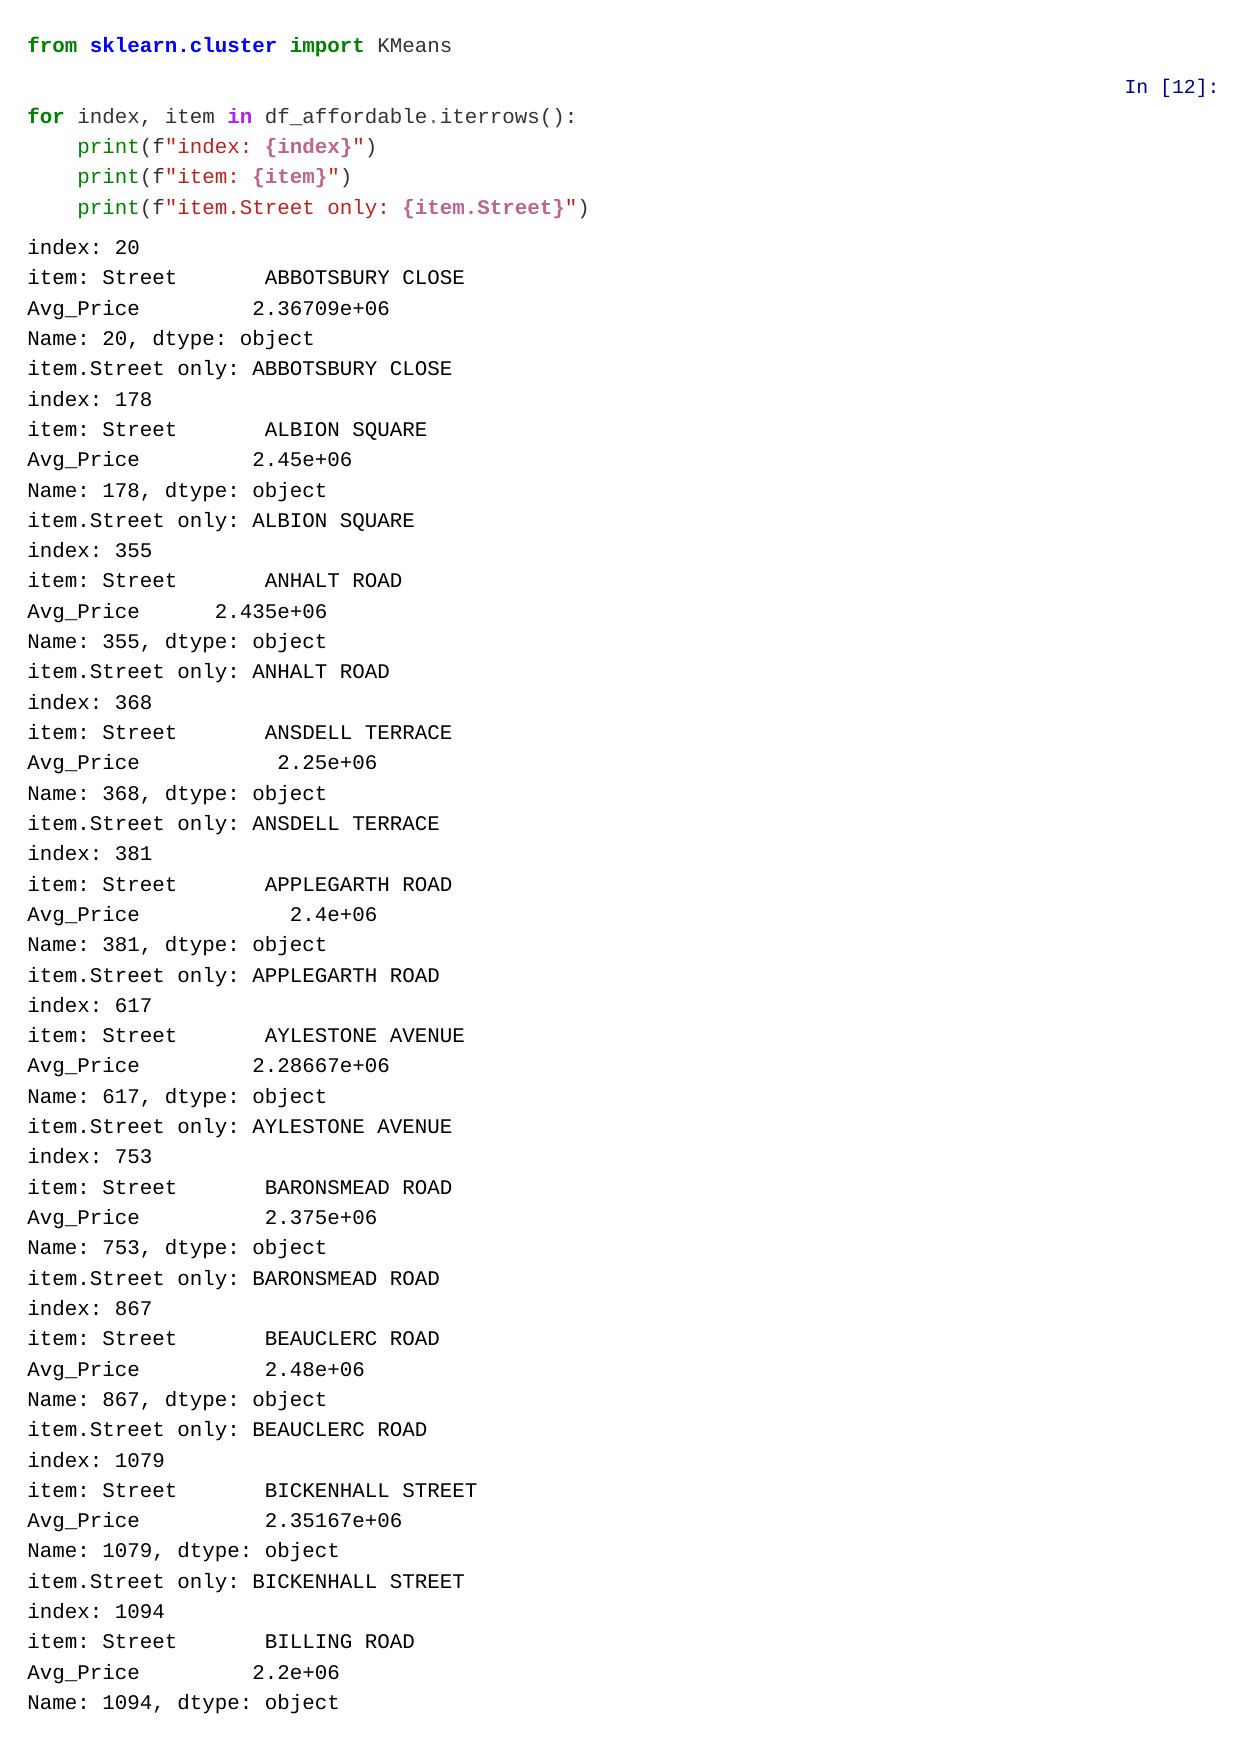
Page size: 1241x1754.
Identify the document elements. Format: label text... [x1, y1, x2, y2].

text item: Street BEAUCLERC ROAD [27, 1322, 1219, 1352]
text Avg_Price 2.35167e+06 [27, 1503, 1219, 1534]
text item.Street only: ABBOTSBURY CLOSE [27, 352, 1219, 382]
text Name: 381, dtype: object [27, 928, 1219, 958]
text Name: 178, dtype: object [27, 473, 1219, 503]
text Avg_Price 2.28667e+06 [27, 1049, 1219, 1079]
text Avg_Price 2.48e+06 [27, 1352, 1219, 1382]
text index: 178 [27, 382, 1219, 412]
text Name: 1079, dtype: object [27, 1534, 1219, 1564]
text index: 867 [27, 1291, 1219, 1322]
text item: Street APPLEGARTH ROAD [27, 867, 1219, 897]
text Avg_Price 2.45e+06 [27, 443, 1219, 473]
text Name: 368, dtype: object [27, 776, 1219, 806]
text index: 20 [27, 230, 1219, 261]
text Name: 20, dtype: object [27, 321, 1219, 352]
text index: 617 [27, 988, 1219, 1018]
text print(f"index: {index}") [27, 129, 1219, 160]
text Avg_Price 2.4e+06 [27, 897, 1219, 928]
text item: Street BARONSMEAD ROAD [27, 1170, 1219, 1200]
text item: Street ANSDELL TERRACE [27, 715, 1219, 746]
text item: Street ANHALT ROAD [27, 564, 1219, 594]
text index: 368 [27, 685, 1219, 715]
text print(f"item.Street only: {item.Street}") [27, 190, 1219, 220]
text from sklearn.cluster import KMeans [27, 28, 1219, 59]
text index: 1079 [27, 1443, 1219, 1473]
text item.Street only: ALBION SQUARE [27, 503, 1219, 533]
text Avg_Price 2.36709e+06 [27, 291, 1219, 321]
text item.Street only: BEAUCLERC ROAD [27, 1413, 1219, 1443]
text item: Street AYLESTONE AVENUE [27, 1018, 1219, 1049]
text Avg_Price 2.2e+06 [27, 1655, 1219, 1685]
text for index, item in df_affordable.iterrows(): [27, 99, 1219, 129]
text index: 753 [27, 1140, 1219, 1170]
text Name: 753, dtype: object [27, 1231, 1219, 1261]
text Avg_Price 2.435e+06 [27, 594, 1219, 624]
text item.Street only: AYLESTONE AVENUE [27, 1109, 1219, 1140]
text item: Street ALBION SQUARE [27, 412, 1219, 443]
text Avg_Price 2.25e+06 [27, 746, 1219, 776]
text Avg_Price 2.375e+06 [27, 1200, 1219, 1231]
text In [12]: [27, 69, 1219, 99]
text item.Street only: BICKENHALL STREET [27, 1564, 1219, 1594]
text index: 355 [27, 533, 1219, 564]
text Name: 355, dtype: object [27, 624, 1219, 655]
text item.Street only: ANHALT ROAD [27, 655, 1219, 685]
text item.Street only: ANSDELL TERRACE [27, 806, 1219, 837]
text item: Street ABBOTSBURY CLOSE [27, 261, 1219, 291]
text item: Street BILLING ROAD [27, 1625, 1219, 1655]
text Name: 867, dtype: object [27, 1382, 1219, 1413]
text item.Street only: BARONSMEAD ROAD [27, 1261, 1219, 1291]
text index: 381 [27, 837, 1219, 867]
text item: Street BICKENHALL STREET [27, 1473, 1219, 1503]
text print(f"item: {item}") [27, 160, 1219, 190]
text Name: 1094, dtype: object [27, 1685, 1219, 1716]
text index: 1094 [27, 1594, 1219, 1625]
text Name: 617, dtype: object [27, 1079, 1219, 1109]
text item.Street only: APPLEGARTH ROAD [27, 958, 1219, 988]
